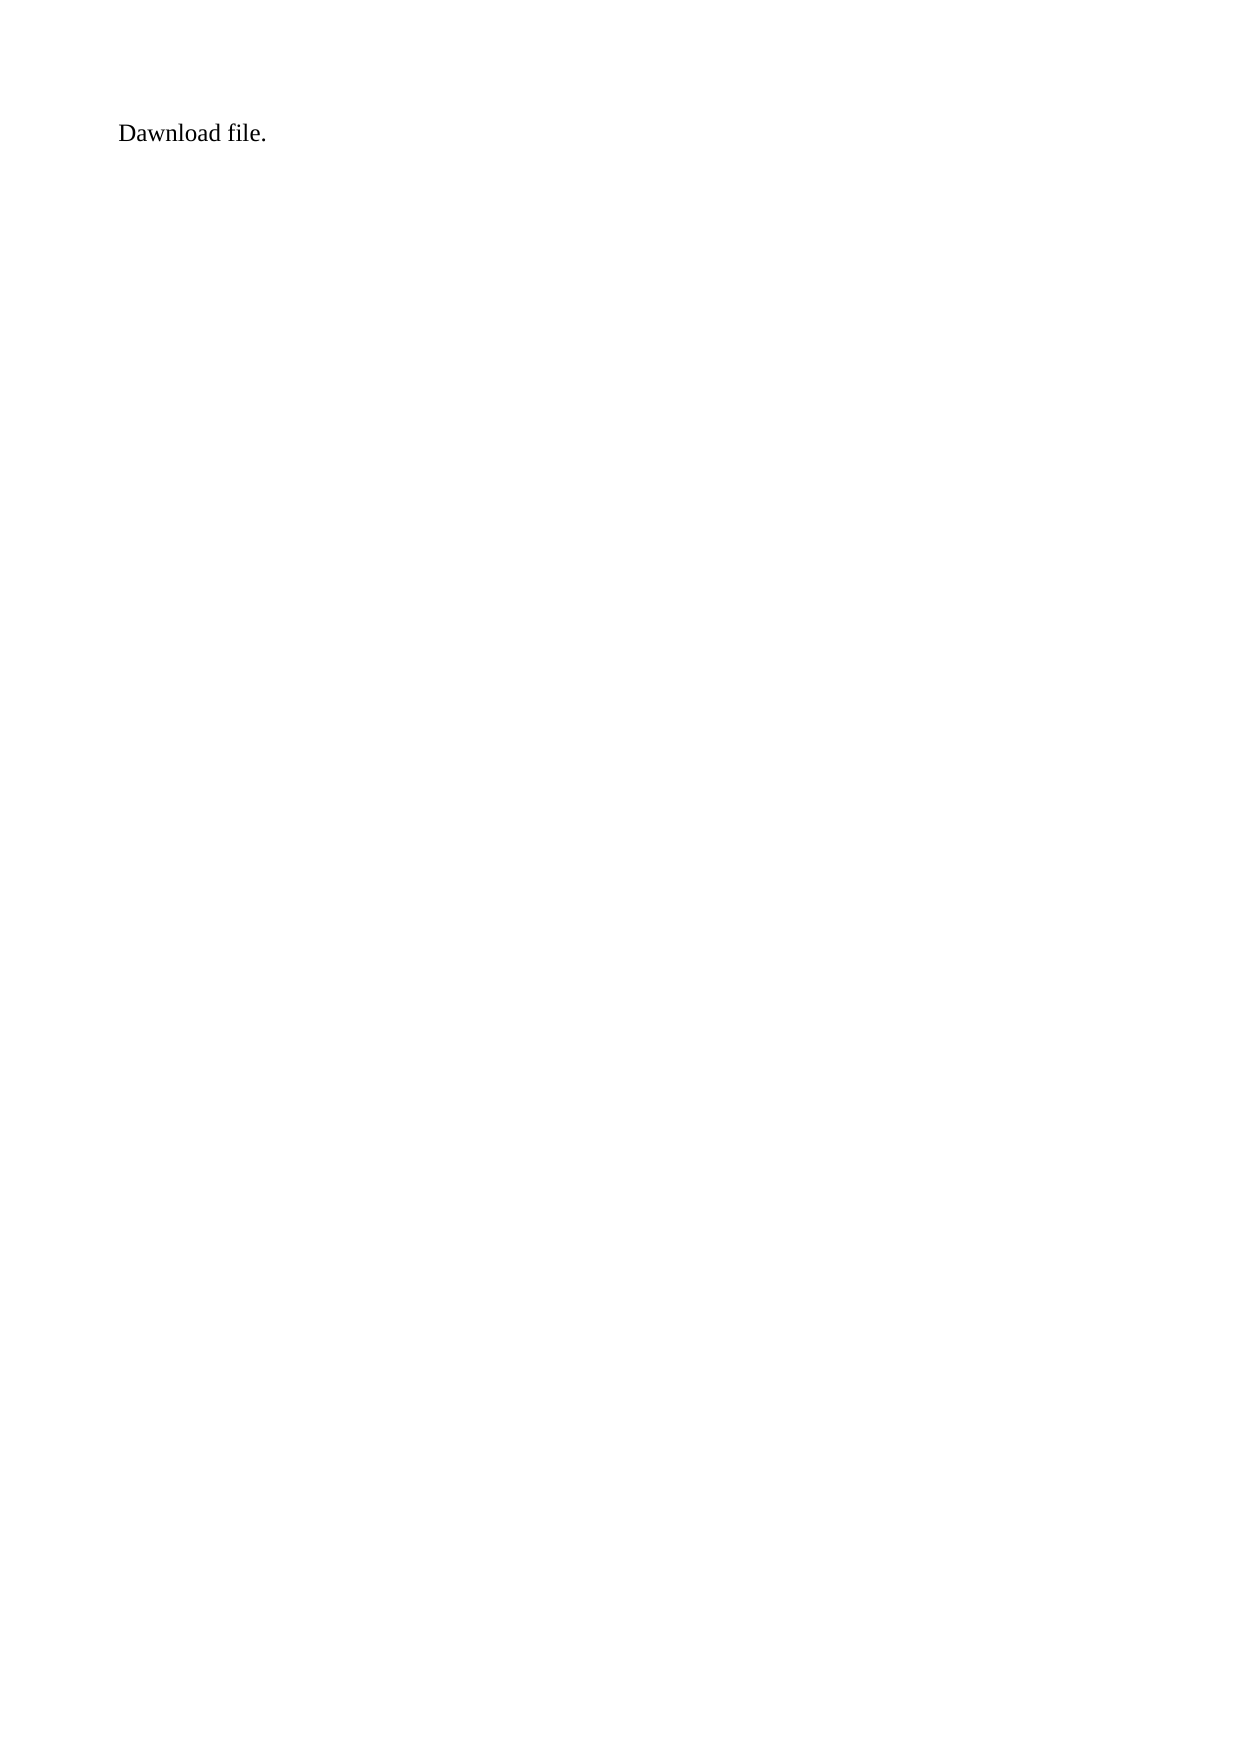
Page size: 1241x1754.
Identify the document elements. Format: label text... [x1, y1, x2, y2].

text Dawnload file. [118, 118, 1122, 147]
